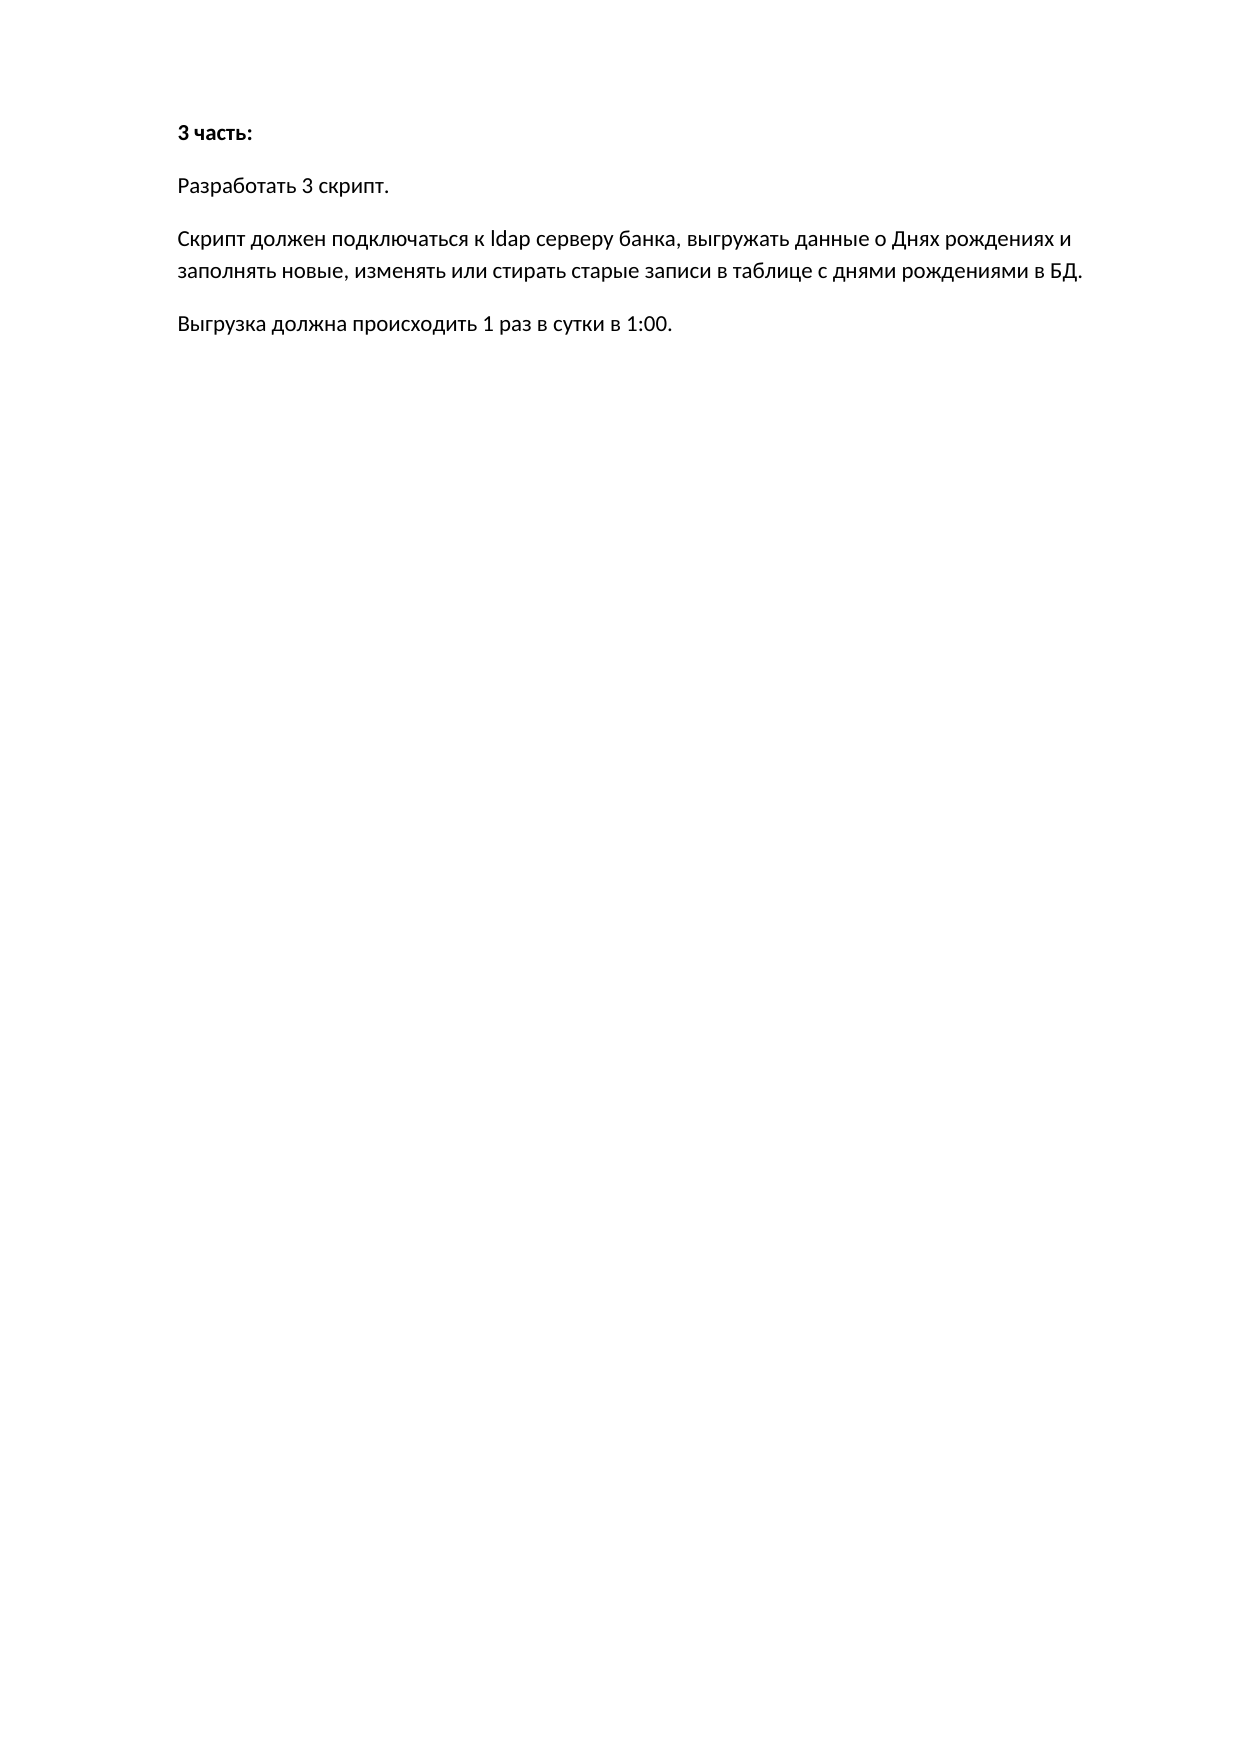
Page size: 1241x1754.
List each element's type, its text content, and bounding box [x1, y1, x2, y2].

text Выгрузка должна происходить 1 раз в сутки в 1:00. [177, 309, 1152, 337]
text 3 часть: [177, 118, 1152, 146]
text Скрипт должен подключаться к ldap серверу банка, выгружать данные о Днях рождениях и заполнять новые, изменять или стирать старые записи в таблице с днями рождениями в БД. [177, 224, 1152, 284]
text Разработать 3 скрипт. [177, 171, 1152, 199]
